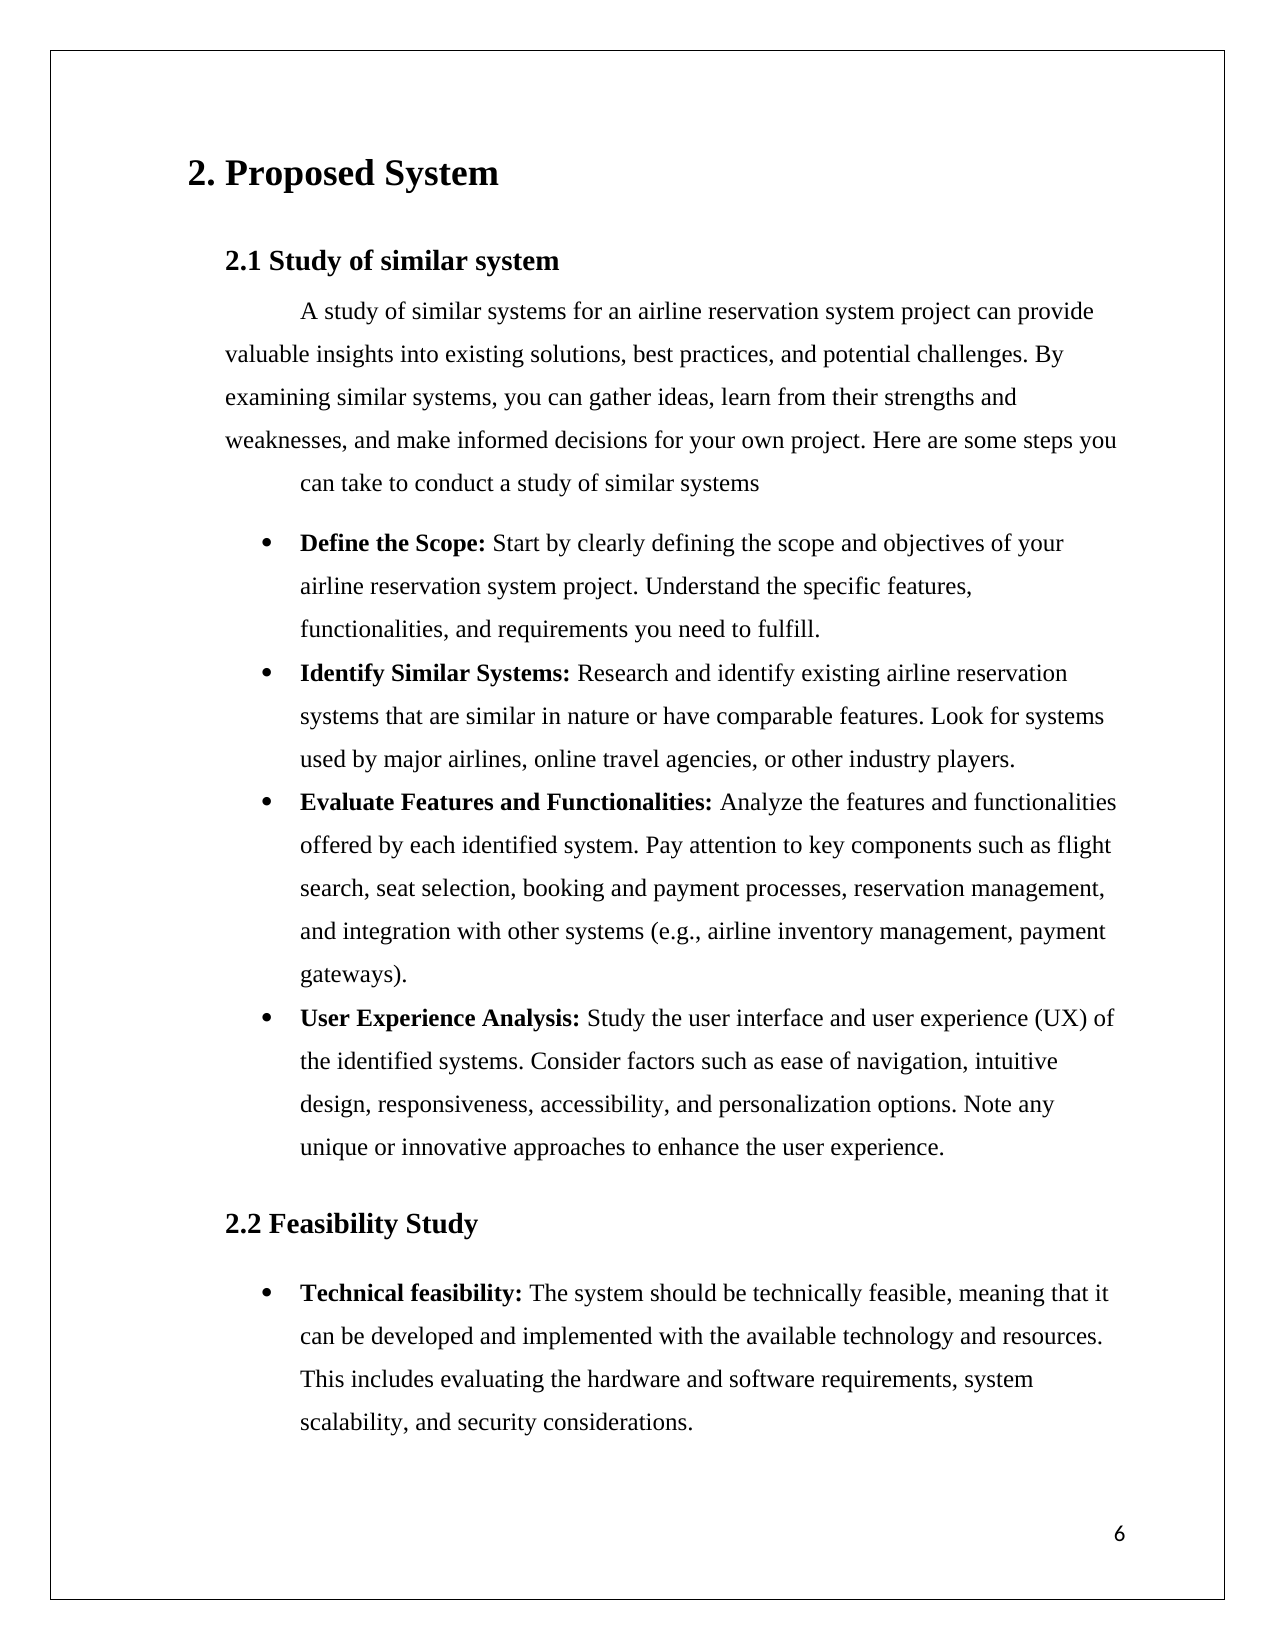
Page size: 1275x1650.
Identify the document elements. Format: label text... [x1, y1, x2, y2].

list Identify Similar Systems: Research and identify existing airline reservation systems that are similar in nature or have comparable features. Look for systems used by major airlines, online travel agencies, or other industry players. [262, 658, 1125, 773]
list User Experience Analysis: Study the user interface and user experience (UX) of the identified systems. Consider factors such as ease of navigation, intuitive design, responsiveness, accessibility, and personalization options. Note any unique or innovative approaches to enhance the user experience. [262, 1003, 1125, 1161]
list Study of similar system [225, 243, 1125, 277]
text A study of similar systems for an airline reservation system project can provide valuable insights into existing solutions, best practices, and potential challenges. By examining similar systems, you can gather ideas, learn from their strengths and weaknesses, and make informed decisions for your own project. Here are some steps you can take to conduct a study of similar systems [150, 296, 1125, 497]
list Evaluate Features and Functionalities: Analyze the features and functionalities offered by each identified system. Pay attention to key components such as flight search, seat selection, booking and payment processes, reservation management, and integration with other systems (e.g., airline inventory management, payment gateways). [262, 787, 1125, 988]
list Technical feasibility: The system should be technically feasible, meaning that it can be developed and implemented with the available technology and resources. This includes evaluating the hardware and software requirements, system scalability, and security considerations. [262, 1278, 1125, 1436]
list Proposed System [187, 150, 1125, 193]
list Define the Scope: Start by clearly defining the scope and objectives of your airline reservation system project. Understand the specific features, functionalities, and requirements you need to fulfill. [262, 528, 1125, 643]
list Feasibility Study [225, 1206, 1125, 1239]
